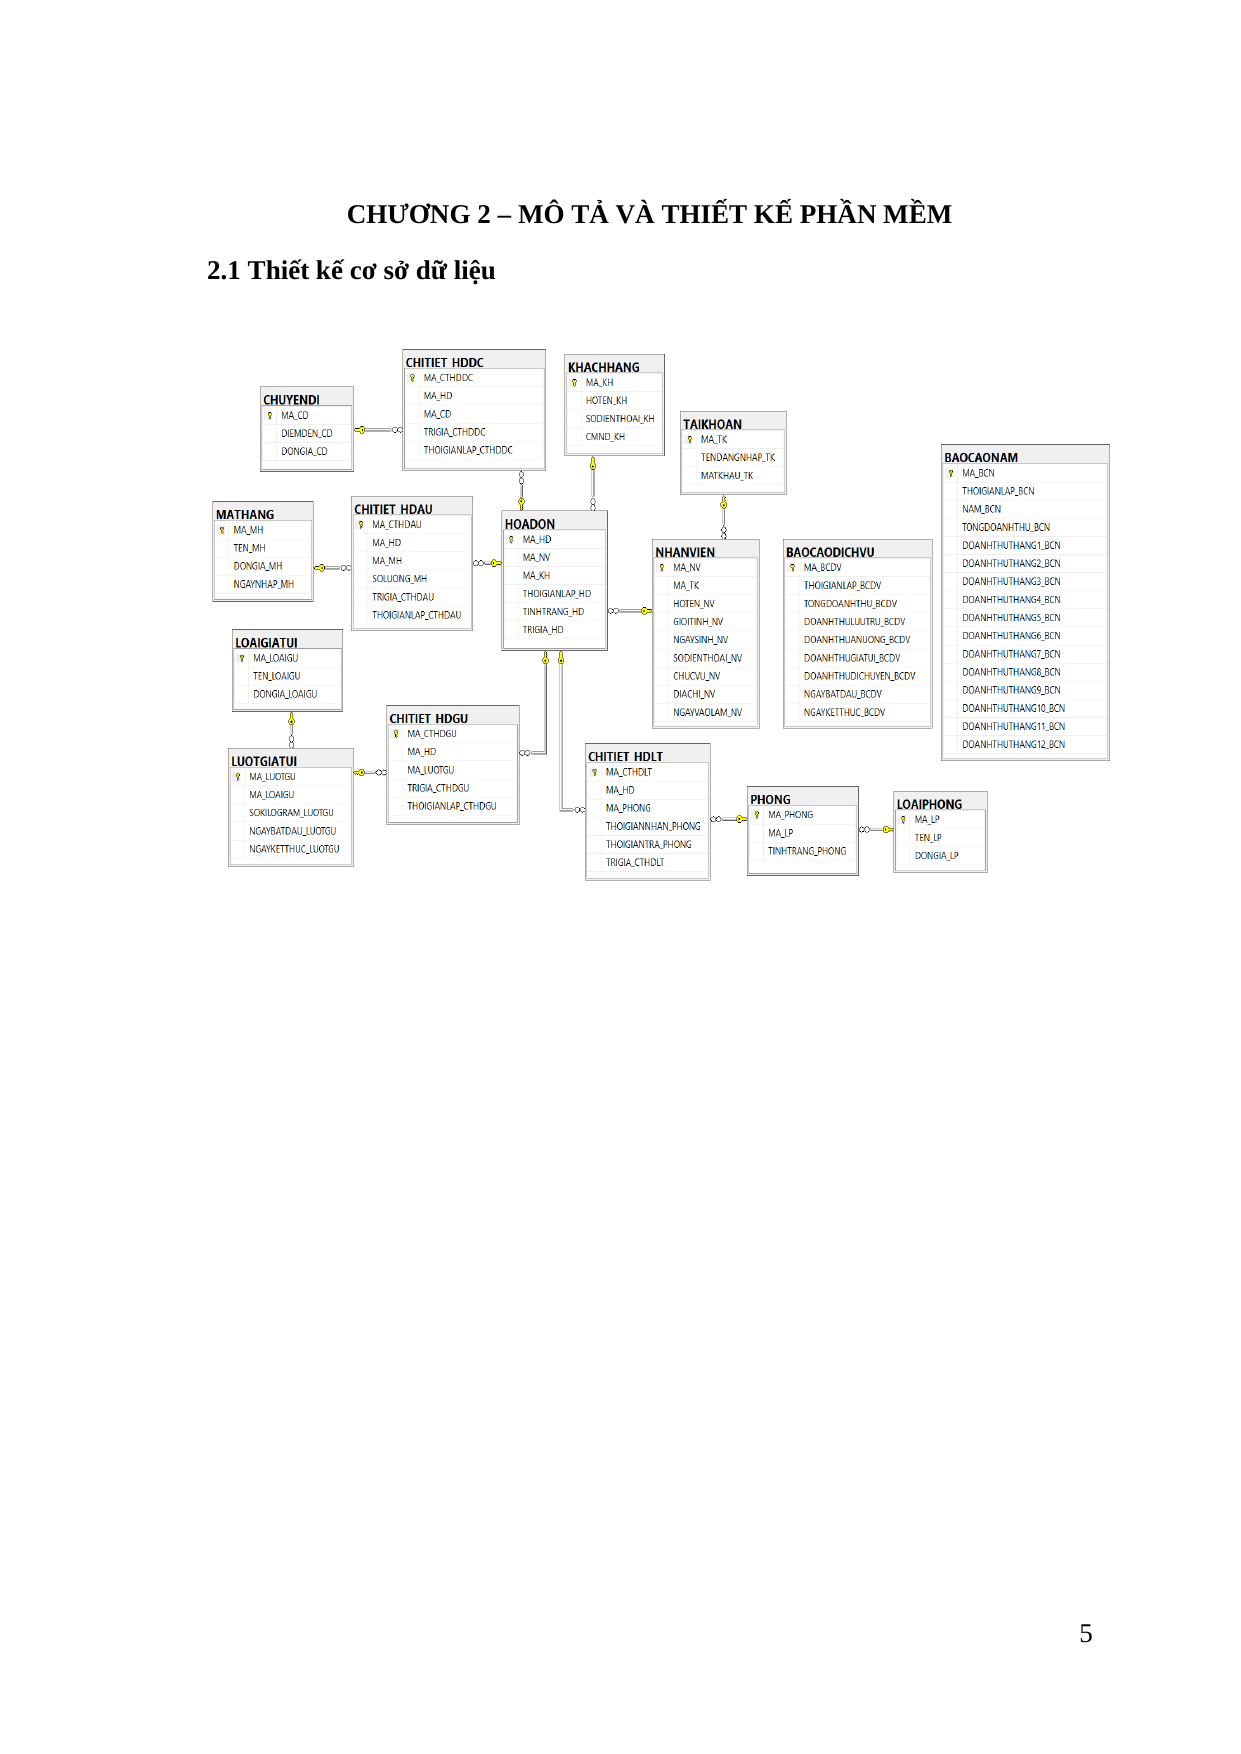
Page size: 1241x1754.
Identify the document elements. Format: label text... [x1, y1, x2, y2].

subtitle 2.1 Thiết kế cơ sở dữ liệu [207, 254, 1092, 285]
subtitle CHƯƠNG 2 – MÔ TẢ VÀ THIẾT KẾ PHẦN MỀM [207, 198, 1092, 229]
picture [206, 346, 1118, 883]
